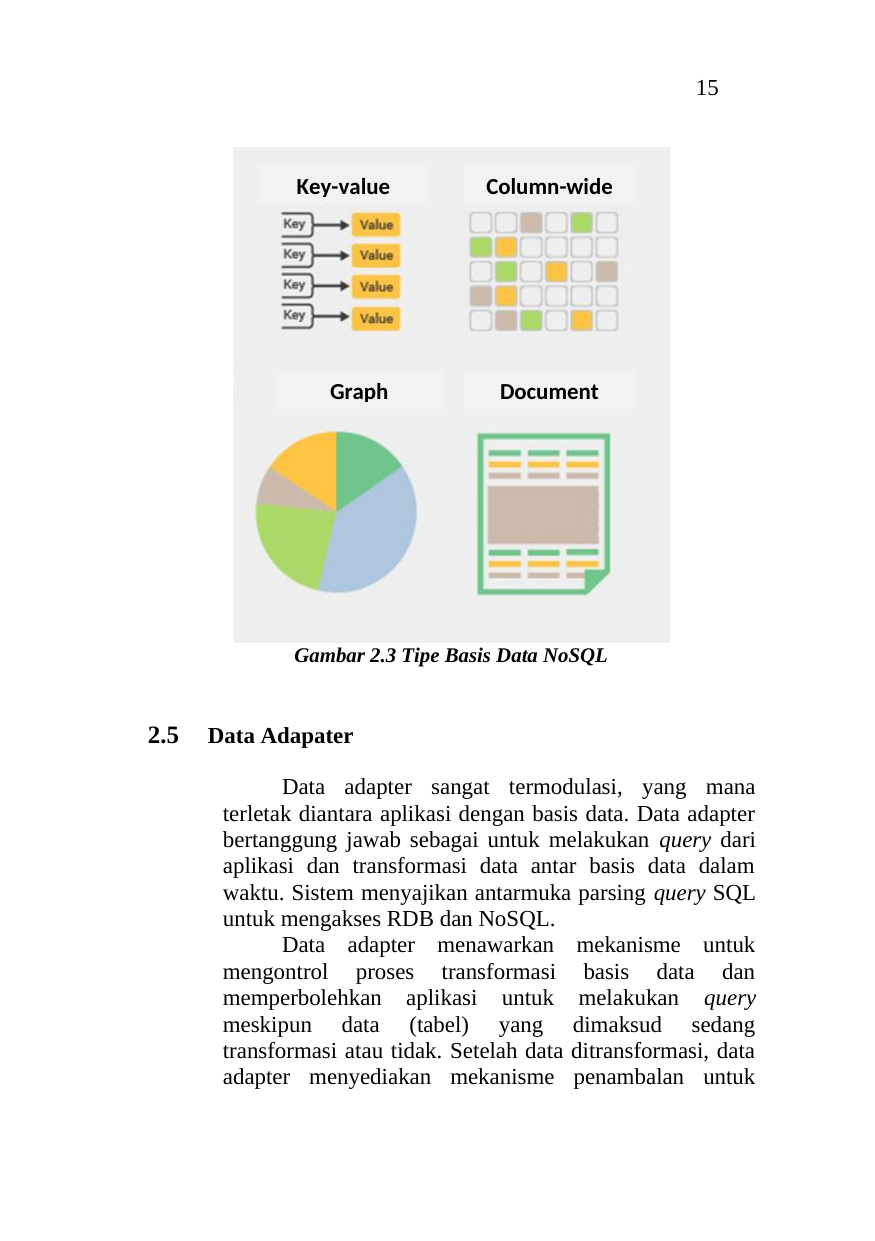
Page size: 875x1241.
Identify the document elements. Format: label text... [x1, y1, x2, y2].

subtitle Data Adapater [148, 720, 756, 748]
picture [233, 147, 671, 643]
text Data adapter sangat termodulasi, yang mana terletak diantara aplikasi dengan basis data. Data adapter bertanggung jawab sebagai untuk melakukan query dari aplikasi dan transformasi data antar basis data dalam waktu. Sistem menyajikan antarmuka parsing query SQL untuk mengakses RDB dan NoSQL. [223, 773, 756, 932]
